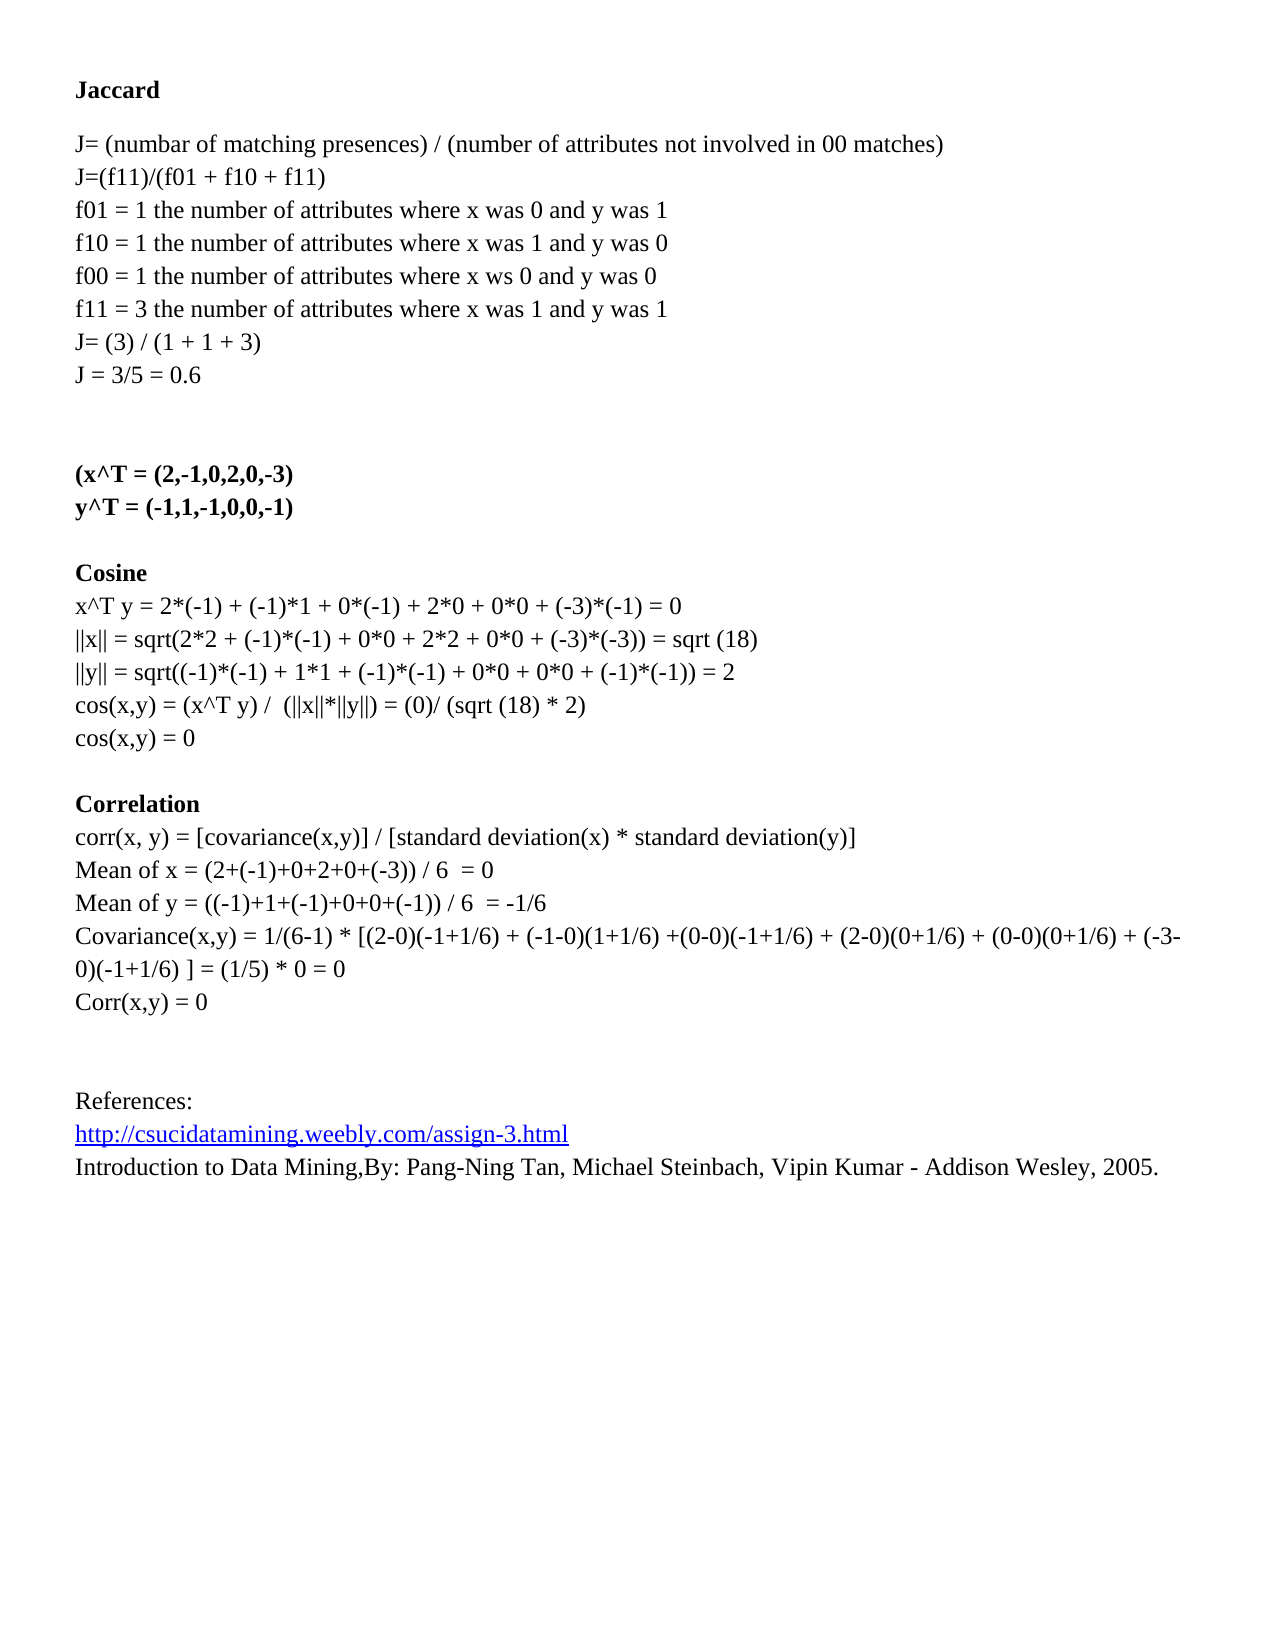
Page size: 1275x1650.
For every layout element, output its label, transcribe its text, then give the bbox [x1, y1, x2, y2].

text Introduction to Data Mining,By: Pang-Ning Tan, Michael Steinbach, Vipin Kumar - Addison Wesley, 2005. [75, 1152, 1200, 1181]
text f00 = 1 the number of attributes where x ws 0 and y was 0 [75, 261, 1200, 290]
text Cosine [75, 558, 1200, 587]
text f10 = 1 the number of attributes where x was 1 and y was 0 [75, 228, 1200, 257]
text f01 = 1 the number of attributes where x was 0 and y was 1 [75, 195, 1200, 224]
text f11 = 3 the number of attributes where x was 1 and y was 1 [75, 294, 1200, 323]
text Corr(x,y) = 0 [75, 987, 1200, 1016]
text J = 3/5 = 0.6 [75, 360, 1200, 389]
text Mean of x = (2+(-1)+0+2+0+(-3)) / 6 = 0 [75, 855, 1200, 884]
text http://csucidatamining.weebly.com/assign-3.html [75, 1119, 1200, 1148]
text ||x|| = sqrt(2*2 + (-1)*(-1) + 0*0 + 2*2 + 0*0 + (-3)*(-3)) = sqrt (18) [75, 624, 1200, 653]
text J= (numbar of matching presences) / (number of attributes not involved in 00 matches) [75, 129, 1200, 158]
text ||y|| = sqrt((-1)*(-1) + 1*1 + (-1)*(-1) + 0*0 + 0*0 + (-1)*(-1)) = 2 [75, 657, 1200, 686]
text Covariance(x,y) = 1/(6-1) * [(2-0)(-1+1/6) + (-1-0)(1+1/6) +(0-0)(-1+1/6) + (2-0)(0+1/6) + (0-0)(0+1/6) + (-3-0)(-1+1/6) ] = (1/5) * 0 = 0 [75, 921, 1200, 983]
text References: [75, 1086, 1200, 1115]
text Correlation [75, 789, 1200, 818]
text J=(f11)/(f01 + f10 + f11) [75, 162, 1200, 191]
text x^T y = 2*(-1) + (-1)*1 + 0*(-1) + 2*0 + 0*0 + (-3)*(-1) = 0 [75, 591, 1200, 620]
text Mean of y = ((-1)+1+(-1)+0+0+(-1)) / 6 = -1/6 [75, 888, 1200, 917]
text corr(x, y) = [covariance(x,y)] / [standard deviation(x) * standard deviation(y)] [75, 822, 1200, 851]
text J= (3) / (1 + 1 + 3) [75, 327, 1200, 356]
text (x^T = (2,-1,0,2,0,-3) [75, 459, 1200, 488]
text y^T = (-1,1,-1,0,0,-1) [75, 492, 1200, 521]
text cos(x,y) = (x^T y) / (||x||*||y||) = (0)/ (sqrt (18) * 2) [75, 690, 1200, 719]
text Jaccard [75, 75, 1200, 104]
text cos(x,y) = 0 [75, 723, 1200, 752]
